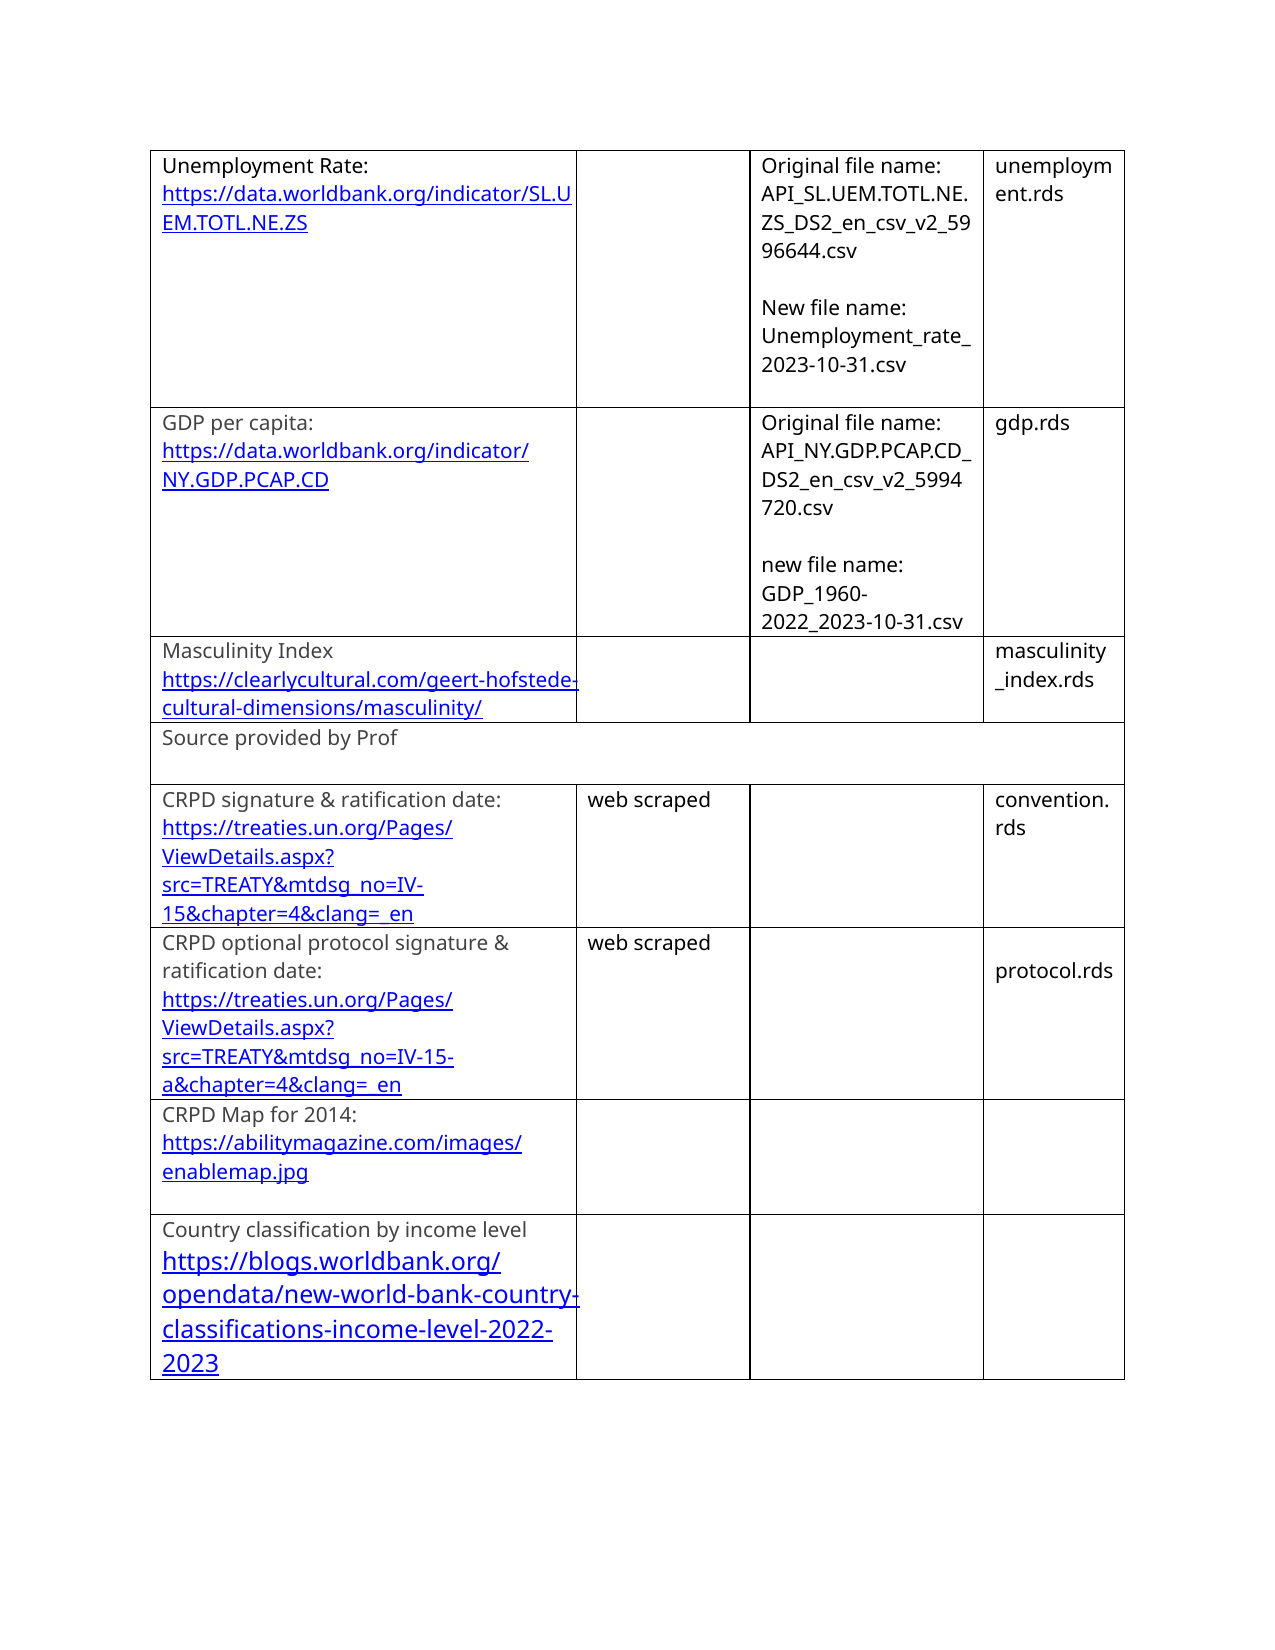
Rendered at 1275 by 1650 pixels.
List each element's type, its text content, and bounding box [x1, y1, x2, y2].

table_cell Country classification by income level https://blogs.worldbank.org/opendata/new-world-bank-country-classifications-income-level-2022-2023 [151, 1215, 576, 1379]
table_cell [751, 1215, 983, 1379]
table_cell Unemployment Rate: https://data.worldbank.org/indicator/SL.UEM.TOTL.NE.ZS [151, 151, 576, 407]
table_cell [577, 408, 749, 636]
table_cell protocol.rds [984, 928, 1124, 1099]
table_cell [577, 1215, 749, 1379]
table_cell [577, 637, 749, 722]
table_cell [751, 928, 983, 1099]
table_cell [751, 785, 983, 927]
table_cell Original file name: API_SL.UEM.TOTL.NE.ZS_DS2_en_csv_v2_5996644.csv New file name: Unemployment_rate_2023-10-31.csv [751, 151, 983, 407]
table_cell [984, 1100, 1124, 1214]
table_cell [577, 1100, 749, 1214]
table_cell [984, 1215, 1124, 1379]
table_cell [751, 637, 983, 722]
table_cell Source provided by Prof [151, 723, 1124, 784]
table_cell CRPD Map for 2014: https://abilitymagazine.com/images/enablemap.jpg [151, 1100, 576, 1214]
table_cell web scraped [577, 928, 749, 1099]
table_cell gdp.rds [984, 408, 1124, 636]
table_cell masculinity_index.rds [984, 637, 1124, 722]
table_cell Masculinity Index https://clearlycultural.com/geert-hofstede-cultural-dimensions/masculinity/ [151, 637, 576, 722]
table_cell convention.rds [984, 785, 1124, 927]
table_cell GDP per capita: https://data.worldbank.org/indicator/NY.GDP.PCAP.CD [151, 408, 576, 636]
table_cell [577, 151, 749, 407]
table_cell web scraped [577, 785, 749, 927]
table_cell CRPD signature & ratification date: https://treaties.un.org/Pages/ViewDetails.aspx?src=TREATY&mtdsg_no=IV-15&chapter=4&clang=_en [151, 785, 576, 927]
table_cell unemployment.rds [984, 151, 1124, 407]
table_cell [751, 1100, 983, 1214]
table_cell CRPD optional protocol signature & ratification date: https://treaties.un.org/Pages/ViewDetails.aspx?src=TREATY&mtdsg_no=IV-15-a&chapter=4&clang=_en [151, 928, 576, 1099]
table_cell Original file name: API_NY.GDP.PCAP.CD_DS2_en_csv_v2_5994720.csv new file name: GDP_1960-2022_2023-10-31.csv [751, 408, 983, 636]
